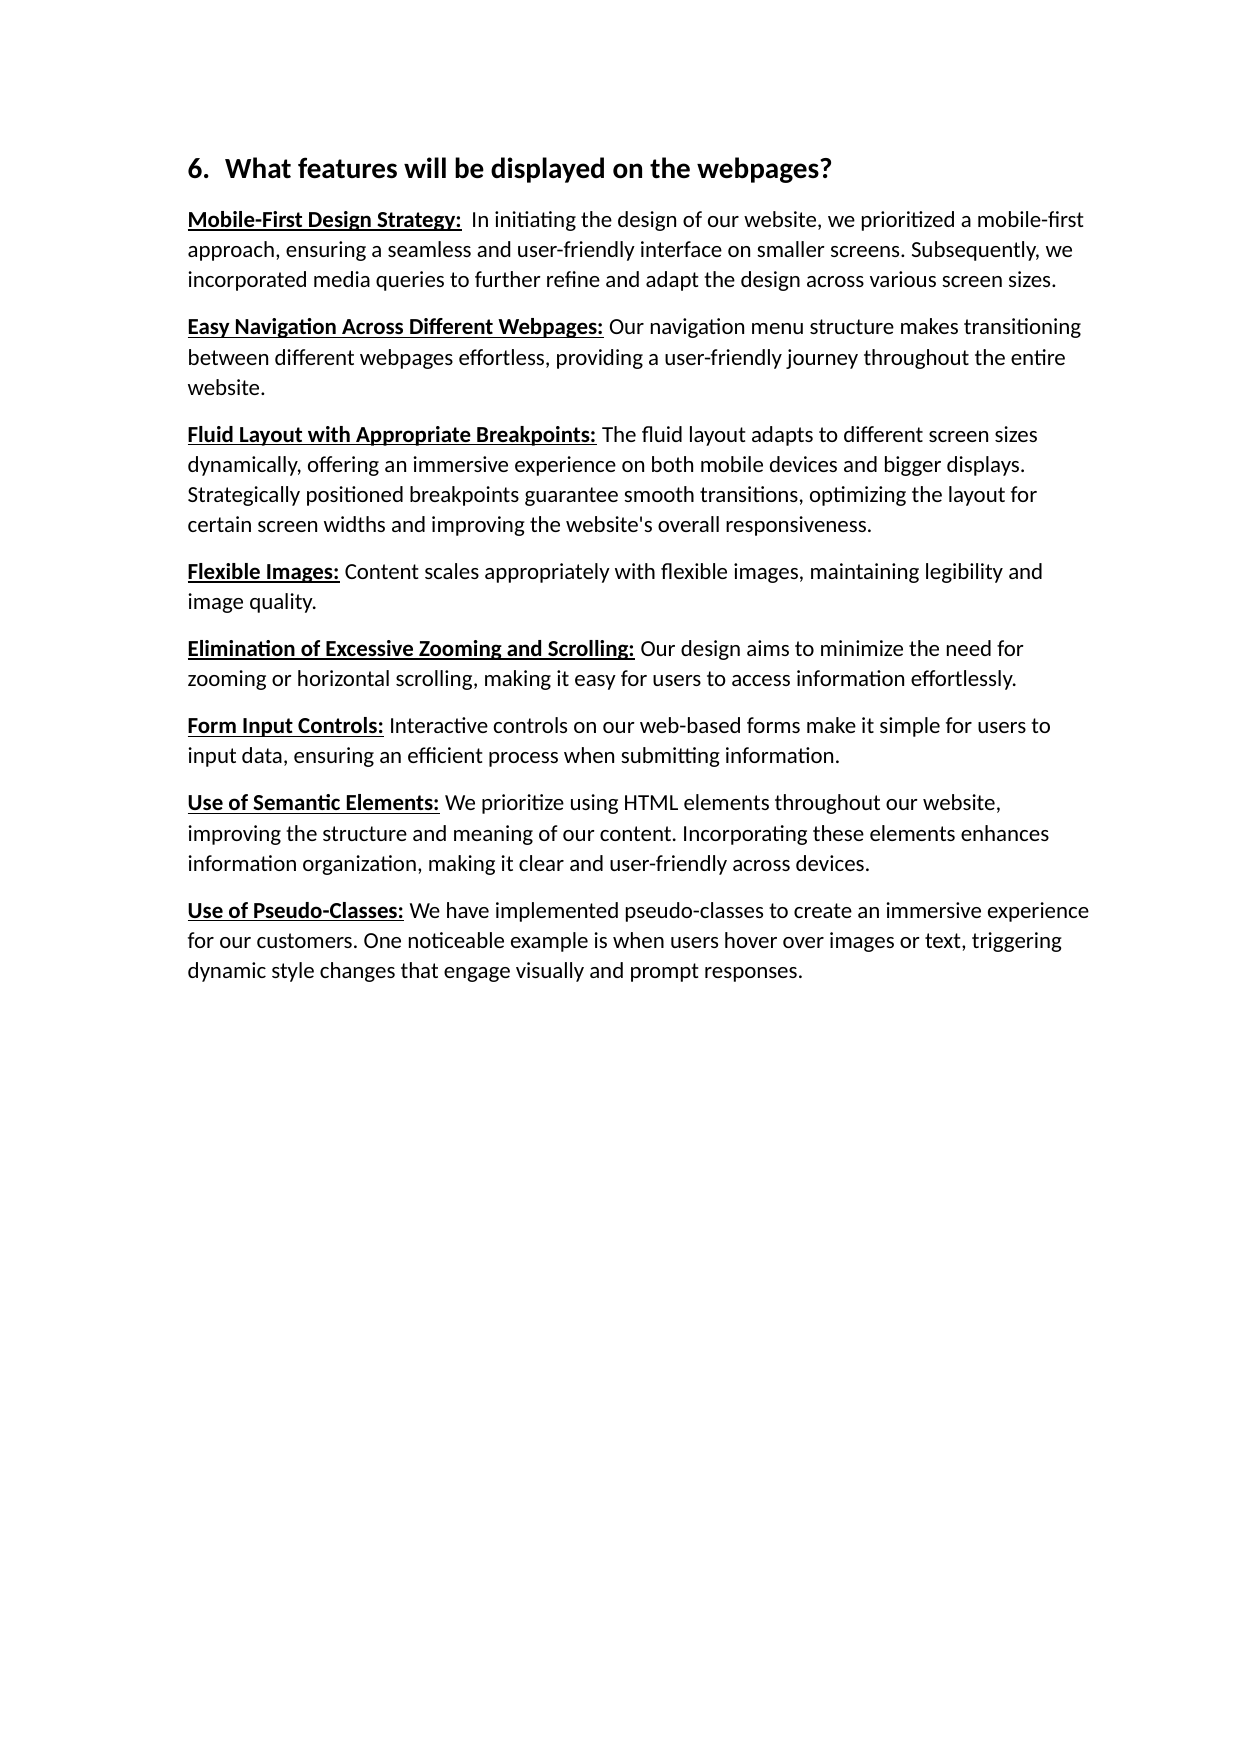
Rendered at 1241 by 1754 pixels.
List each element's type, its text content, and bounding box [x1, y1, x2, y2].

text Elimination of Excessive Zooming and Scrolling: Our design aims to minimize the need for zooming or horizontal scrolling, making it easy for users to access information effortlessly. [187, 634, 1090, 692]
text Mobile-First Design Strategy: In initiating the design of our website, we prioritized a mobile-first approach, ensuring a seamless and user-friendly interface on smaller screens. Subsequently, we incorporated media queries to further refine and adapt the design across various screen sizes. [187, 205, 1090, 293]
list What features will be displayed on the webpages? [187, 150, 1090, 186]
text Form Input Controls: Interactive controls on our web-based forms make it simple for users to input data, ensuring an efficient process when submitting information. [187, 711, 1090, 769]
text Fluid Layout with Appropriate Breakpoints: The fluid layout adapts to different screen sizes dynamically, offering an immersive experience on both mobile devices and bigger displays. Strategically positioned breakpoints guarantee smooth transitions, optimizing the layout for certain screen widths and improving the website's overall responsiveness. [187, 420, 1090, 538]
text Flexible Images: Content scales appropriately with flexible images, maintaining legibility and image quality. [187, 557, 1090, 615]
text Use of Pseudo-Classes: We have implemented pseudo-classes to create an immersive experience for our customers. One noticeable example is when users hover over images or text, triggering dynamic style changes that engage visually and prompt responses. [187, 896, 1090, 984]
text Easy Navigation Across Different Webpages: Our navigation menu structure makes transitioning between different webpages effortless, providing a user-friendly journey throughout the entire website. [187, 312, 1090, 401]
text Use of Semantic Elements: We prioritize using HTML elements throughout our website, improving the structure and meaning of our content. Incorporating these elements enhances information organization, making it clear and user-friendly across devices. [187, 788, 1090, 877]
